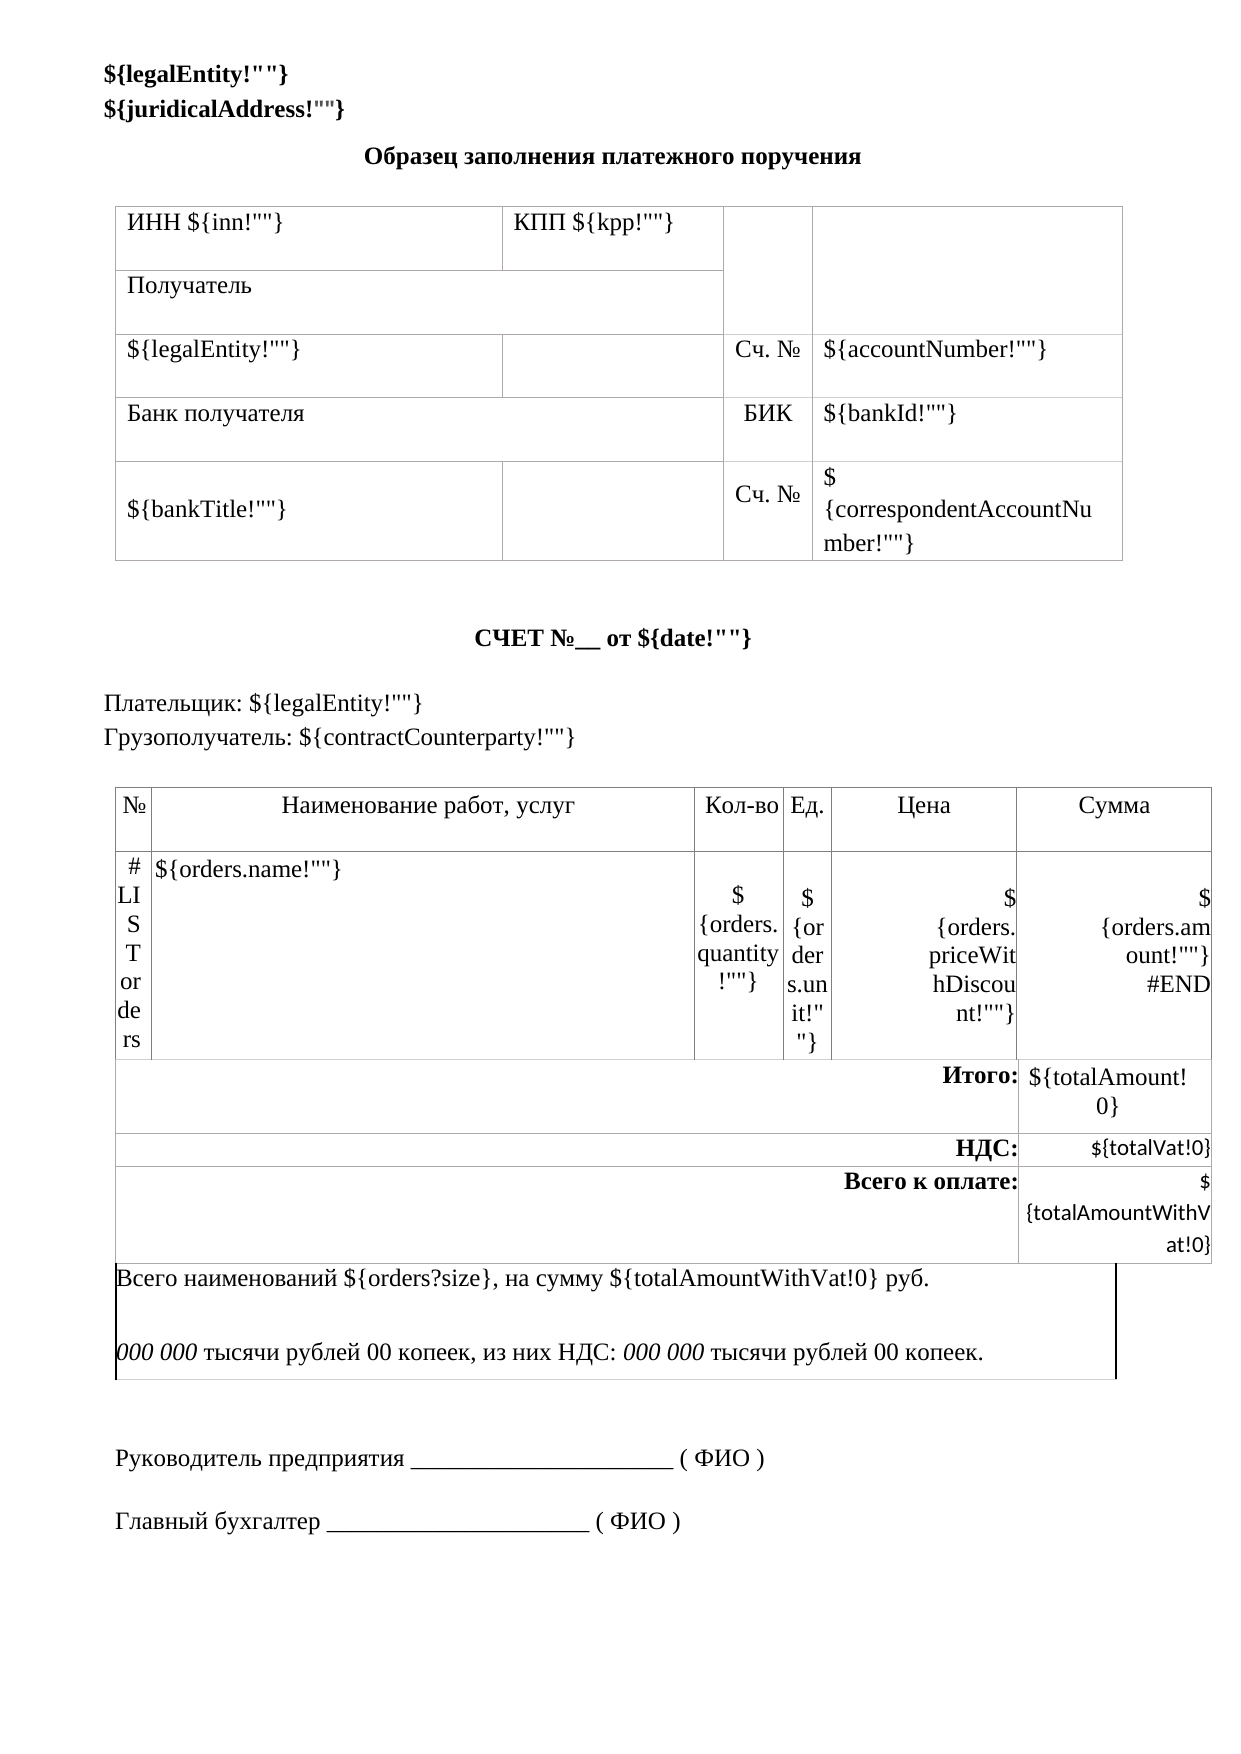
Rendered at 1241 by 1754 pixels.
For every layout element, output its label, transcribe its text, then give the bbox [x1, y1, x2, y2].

table_cell [503, 462, 723, 560]
table_cell ${totalAmountWithVat!0} [1019, 1167, 1211, 1262]
table_header Ед. [784, 788, 831, 851]
table_cell ${orders.priceWithDiscount!""} [832, 852, 1016, 1059]
table_cell [503, 335, 723, 397]
table_cell ${orders.unit!""} [784, 852, 831, 1059]
table_cell Всего наименований ${orders?size}, на сумму ${totalAmountWithVat!0} руб. [117, 1264, 1115, 1327]
table_cell ${orders.quantity!""} [695, 852, 783, 1059]
table_header Сумма [1017, 788, 1211, 851]
table_header Руководитель предприятия _____________________ ( ФИО ) [104, 1443, 1122, 1506]
table_cell ${orders.name!""} [152, 852, 694, 1059]
table_cell ${accountNumber!""} [813, 335, 1122, 397]
table_cell ${correspondentAccountNumber!""} [813, 462, 1122, 560]
table_header ${totalAmount!0} [1019, 1060, 1211, 1132]
table_cell БИК [724, 398, 812, 461]
table_cell Сч. № [724, 462, 812, 560]
text Образец заполнения платежного поручения [103, 141, 1122, 202]
table_cell Всего к оплате: [116, 1167, 1018, 1262]
table_cell Получатель [116, 271, 723, 333]
table_header Итого: [116, 1060, 1018, 1132]
table_cell ${bankId!""} [813, 398, 1122, 461]
table_cell ${orders.amount!""} #END [1017, 852, 1211, 1059]
table_header [724, 207, 812, 333]
table_header № [116, 788, 151, 851]
text ${legalEntity!""} ${juridicalAddress!""} [103, 59, 1122, 124]
table_cell Банк получателя [116, 398, 723, 461]
table_cell 000 000 тысячи рублей 00 копеек, из них НДС: 000 000 тысячи рублей 00 копеек. [117, 1327, 1115, 1379]
table_header Цена [832, 788, 1016, 851]
text СЧЕТ №__ от ${date!""} [103, 623, 1122, 684]
table_header Кол-во [695, 788, 783, 851]
table_header ИНН ${inn!""} [116, 207, 502, 270]
table_cell НДС: [116, 1134, 1018, 1166]
table_header [813, 207, 1122, 333]
table_cell Главный бухгалтер _____________________ ( ФИО ) [104, 1506, 1122, 1538]
table_cell ${bankTitle!""} [116, 462, 502, 560]
table_cell ${legalEntity!""} [116, 335, 502, 397]
table_cell #LIST orders [116, 852, 151, 1059]
table_cell ${totalVat!0} [1019, 1134, 1211, 1166]
table_header КПП ${kpp!""} [503, 207, 723, 270]
table_cell Сч. № [724, 335, 812, 397]
table_header Наименование работ, услуг [152, 788, 694, 851]
text Плательщик: ${legalEntity!""} Грузополучатель: ${contractCounterparty!""} [103, 688, 1122, 782]
